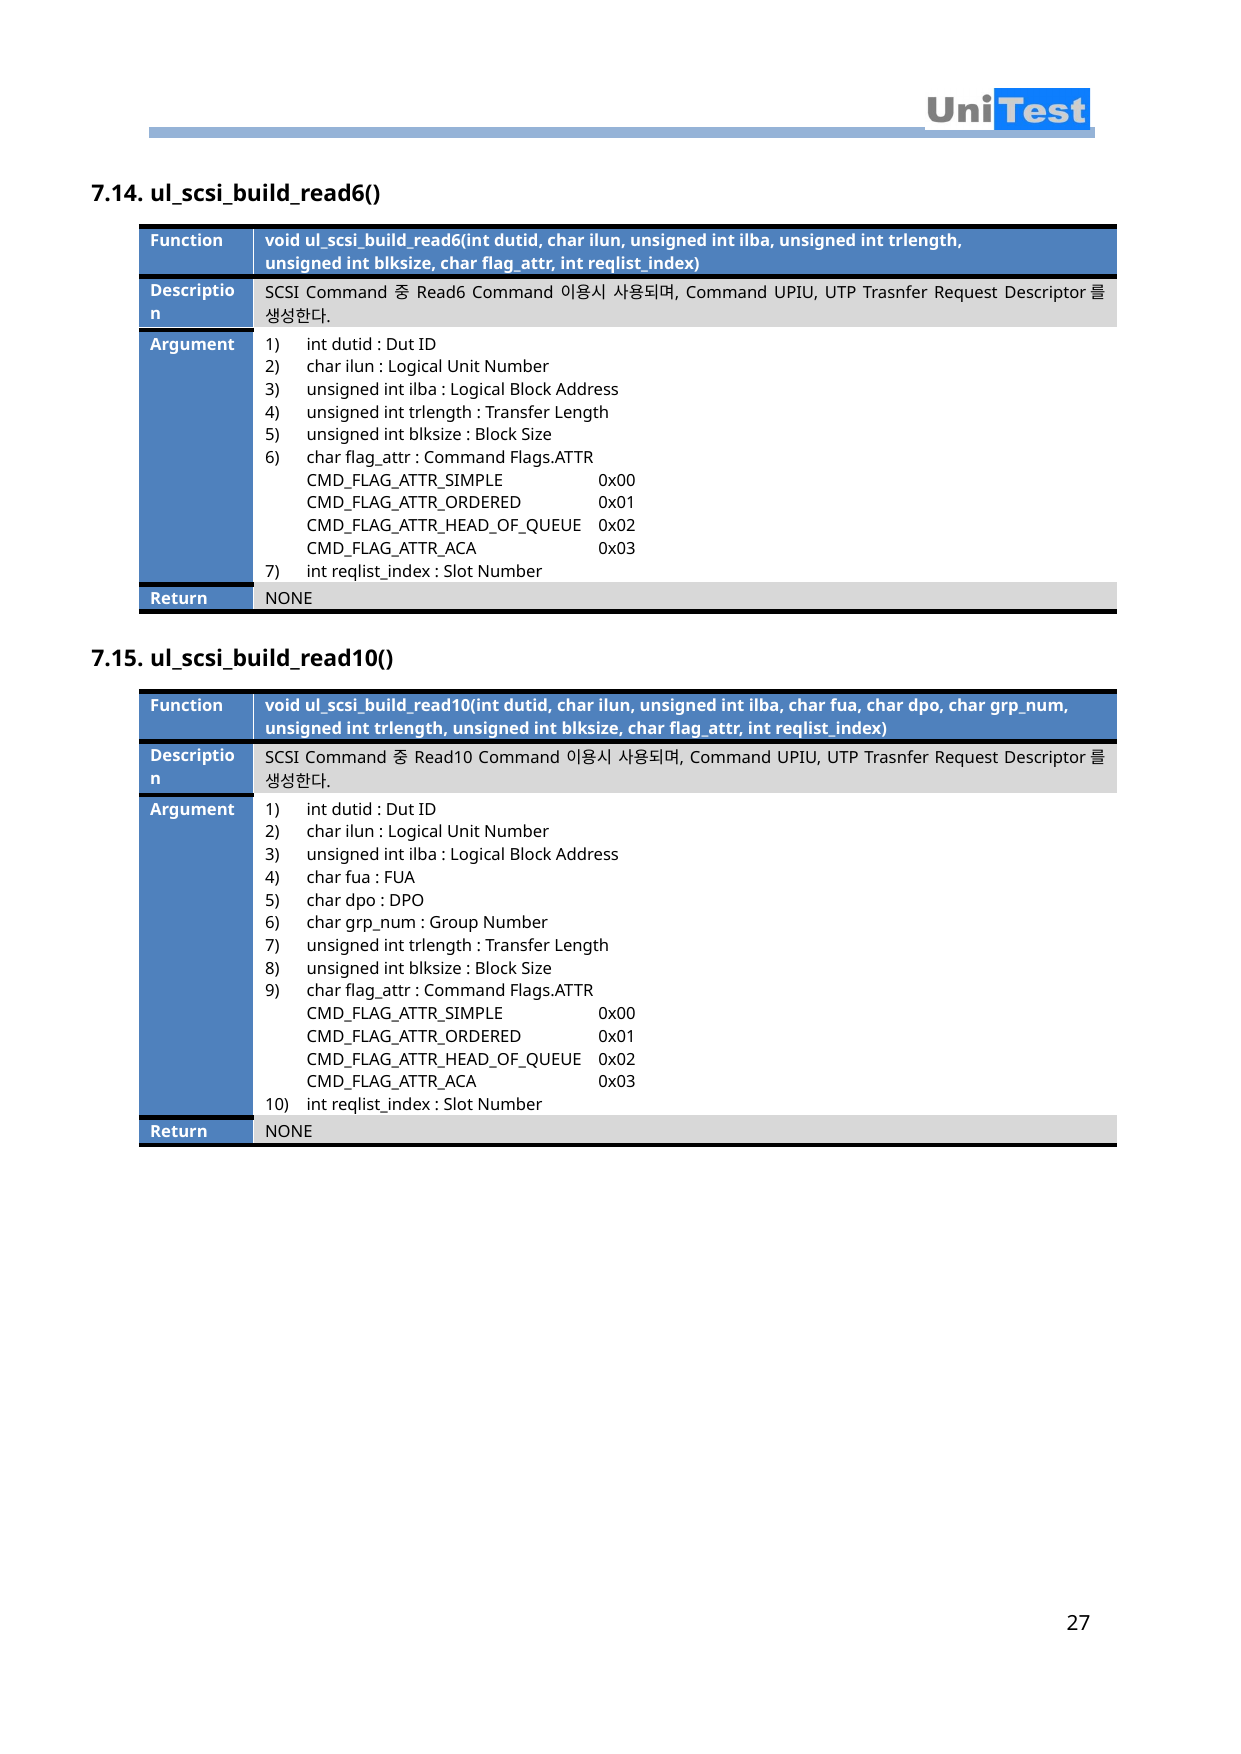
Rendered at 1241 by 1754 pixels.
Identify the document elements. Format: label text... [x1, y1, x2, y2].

subtitle ul_scsi_build_read6() [91, 177, 1090, 208]
table_cell NONE [254, 1115, 1117, 1143]
table_cell Return [139, 1120, 253, 1143]
table_cell Return [139, 587, 253, 609]
table_header void ul_scsi_build_read10(int dutid, char ilun, unsigned int ilba, char fua, char dpo, char grp_num, unsigned int trlength, unsigned int blksize, char flag_attr, int reqlist_index) [254, 694, 1117, 739]
table_cell Argument [139, 797, 253, 1115]
subtitle ul_scsi_build_read10() [91, 642, 1090, 674]
table_cell int dutid : Dut ID char ilun : Logical Unit Number unsigned int ilba : Logical Block Address unsigned int trlength : Transfer Length unsigned int blksize : Block Size char flag_attr : Command Flags.ATTR CMD_FLAG_ATTR_SIMPLE 0x00 CMD_FLAG_ATTR_ORDERED 0x01 CMD_FLAG_ATTR_HEAD_OF_QUEUE 0x02 CMD_FLAG_ATTR_ACA 0x03 int reqlist_index : Slot Number [254, 328, 1117, 582]
table_cell Description [139, 279, 253, 327]
table_cell Description [139, 744, 253, 793]
table_header Function [139, 694, 253, 739]
table_cell SCSI Command 중 Read6 Command 이용시 사용되며, Command UPIU, UTP Trasnfer Request Descriptor를 생성한다. [254, 279, 1117, 327]
table_cell Argument [139, 332, 253, 582]
table_header void ul_scsi_build_read6(int dutid, char ilun, unsigned int ilba, unsigned int trlength, unsigned int blksize, char flag_attr, int reqlist_index) [254, 229, 1117, 274]
table_header Function [139, 229, 253, 274]
table_cell NONE [254, 582, 1117, 609]
picture [925, 88, 1091, 130]
table_cell SCSI Command 중 Read10 Command 이용시 사용되며, Command UPIU, UTP Trasnfer Request Descriptor를 생성한다. [254, 744, 1117, 793]
table_cell int dutid : Dut ID char ilun : Logical Unit Number unsigned int ilba : Logical Block Address char fua : FUA char dpo : DPO char grp_num : Group Number unsigned int trlength : Transfer Length unsigned int blksize : Block Size char flag_attr : Command Flags.ATTR CMD_FLAG_ATTR_SIMPLE 0x00 CMD_FLAG_ATTR_ORDERED 0x01 CMD_FLAG_ATTR_HEAD_OF_QUEUE 0x02 CMD_FLAG_ATTR_ACA 0x03 int reqlist_index : Slot Number [254, 793, 1117, 1115]
